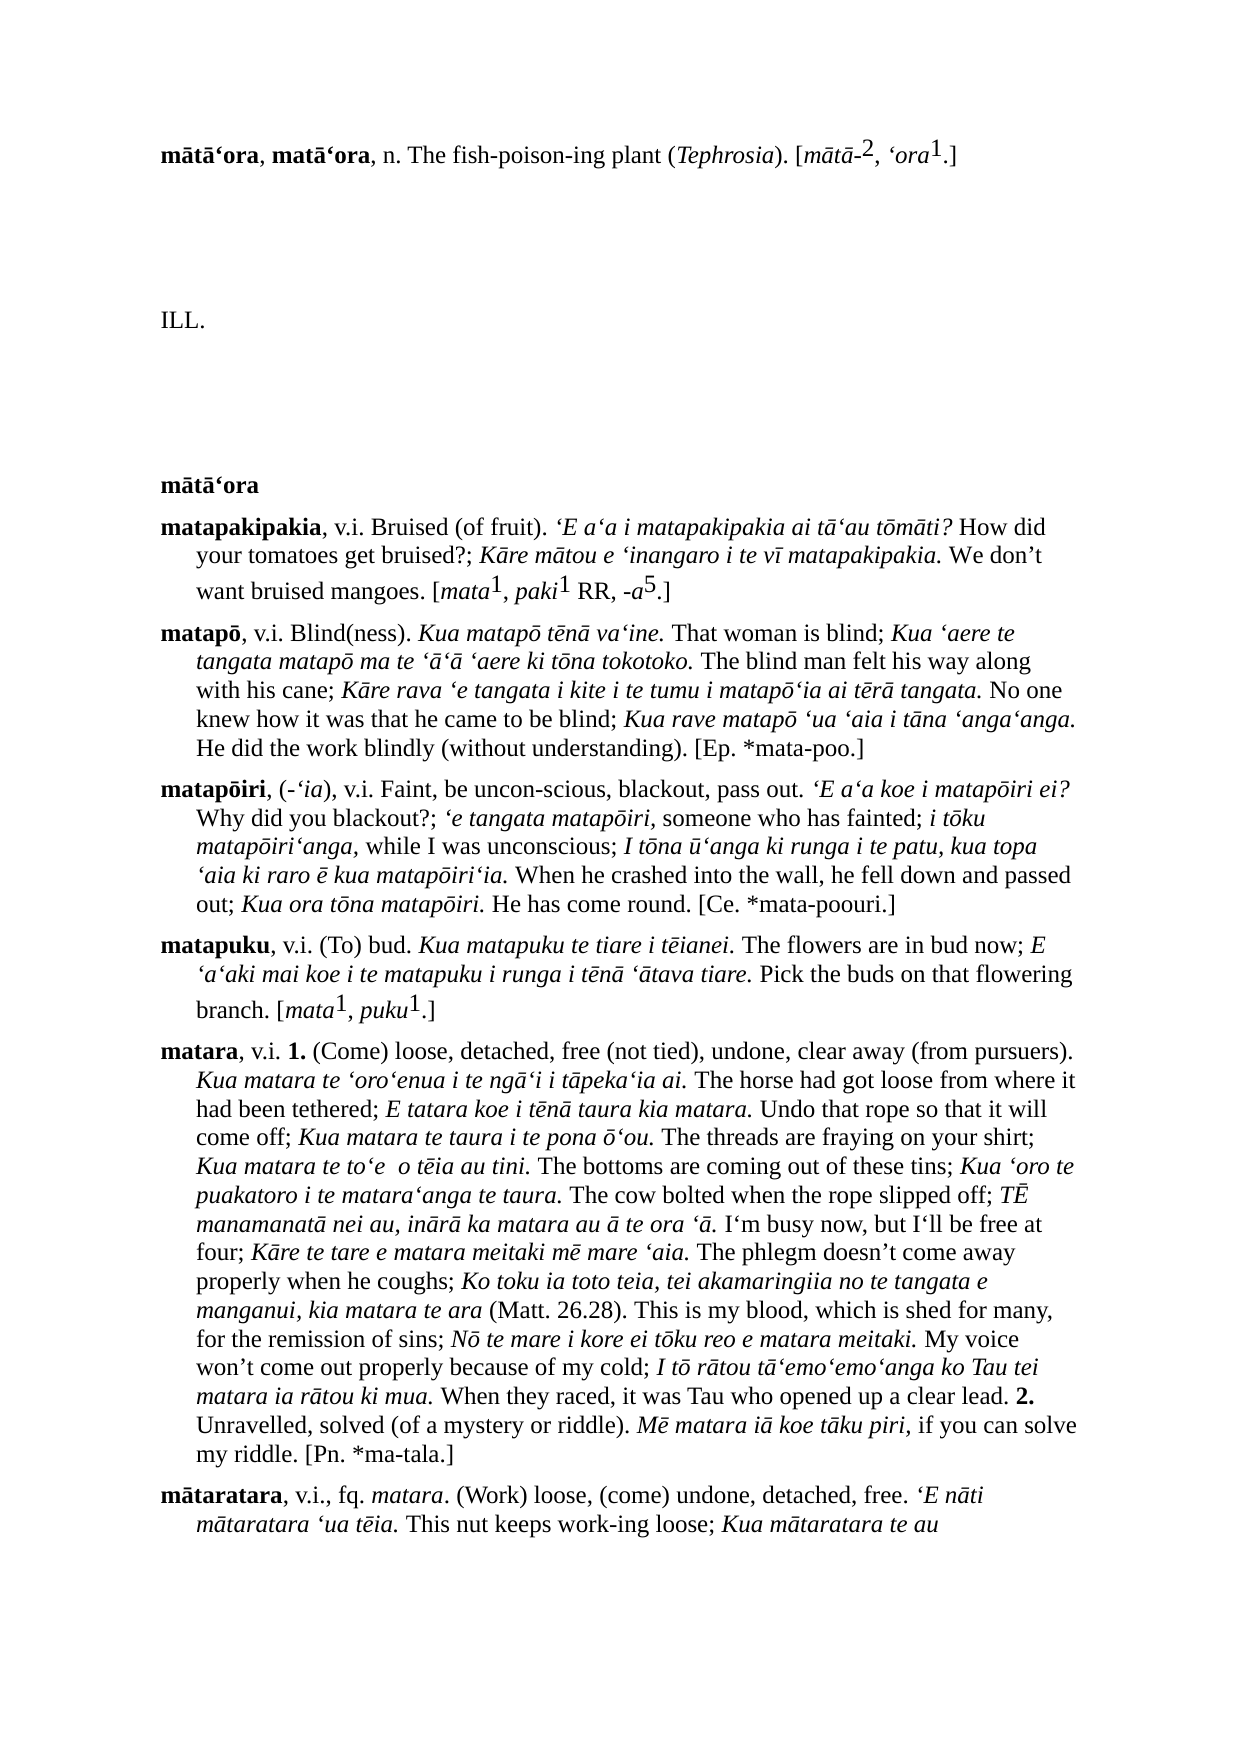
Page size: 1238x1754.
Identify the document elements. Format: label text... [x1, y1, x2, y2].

text mātā‘ora, matā‘ora, n. The fish-poison-ing plant (Tephrosia). [mātā-2, ‘ora1.] [160, 133, 1077, 169]
text matapō, v.i. Blind(ness). Kua matapō tēnā va‘ine. that woman is blind; kua ‘aere te tangata matapō ma te ‘ā‘ā ‘aere ki tōna tokotoko. the blind man felt his way along with his cane; kāre rava ‘e tangata i kite i te tumu i matapō‘ia ai tērā tangata. no one knew how it was that he came to be blind; kua rave matapō ‘ua ‘aia i tāna ‘anga‘anga. he did the work blindly (without understanding). [Ep. *mata-poo.] [160, 618, 1077, 761]
text matapakipakia, v.i. Bruised (of fruit). ‘E a‘a i matapakipakia ai tā‘au tōmāti? how did your tomatoes get bruised?; kāre mātou e ‘inangaro i te vī matapakipakia. we don’t want bruised mangoes. [mata1, paki1 RR, -a5.] [160, 512, 1077, 605]
text matapuku, v.i. (To) bud. Kua matapuku te tiare i tēianei. the flowers are in bud now; e ‘a‘aki mai koe i te matapuku i runga i tēnā ‘ātava tiare. pick the buds on that flowering branch. [mata1, puku1.] [160, 930, 1077, 1024]
text matara, v.i. 1. (Come) loose, detached, free (not tied), undone, clear away (from pursuers). Kua matara te ‘oro‘enua i te ngā‘i i tāpeka‘ia ai. the horse had got loose from where it had been tethered; e tatara koe i tēnā taura kia matara. undo that rope so that it will come off; kua matara te taura i te pona ō‘ou. the threads are fraying on your shirt; kua matara te to‘e o tēia au tini. the bottoms are coming out of these tins; kua ‘oro te puakatoro i te matara‘anga te taura. the cow bolted when the rope slipped off; tē manamanatā nei au, inārā ka matara au ā te ora ‘ā. I‘m busy now, but I‘ll be free at four; kāre te tare e matara meitaki mē mare ‘aia. the phlegm doesn’t come away properly when he coughs; ko toku ia toto teia, tei akamaringiia no te tangata e manganui, kia matara te ara (Matt. 26.28). this is my blood, which is shed for many, for the remission of sins; nō te mare i kore ei tōku reo e matara meitaki. my voice won’t come out properly because of my cold; i tō rātou tā‘emo‘emo‘anga ko Tau tei matara ia rātou ki mua. when they raced, it was Tau who opened up a clear lead. 2. Unravelled, solved (of a mystery or riddle). Mē matara iā koe tāku piri, if you can solve my riddle. [Pn. *ma-tala.] [160, 1036, 1077, 1467]
text matapōiri, (-‘ia), v.i. Faint, be uncon-scious, blackout, pass out. ‘E a‘a koe i matapōiri ei? why did you blackout?; ‘e tangata matapōiri, someone who has fainted; i tōku matapōiri‘anga, while I was unconscious; i tōna ū‘anga ki runga i te patu, kua topa ‘aia ki raro ē kua matapōiri‘ia. when he crashed into the wall, he fell down and passed out; kua ora tōna matapōiri. he has come round. [Ce. *mata-poouri.] [160, 774, 1077, 918]
text mātā‘ora [160, 471, 1077, 499]
text ILL. [160, 306, 1077, 334]
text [160, 1480, 1077, 1537]
